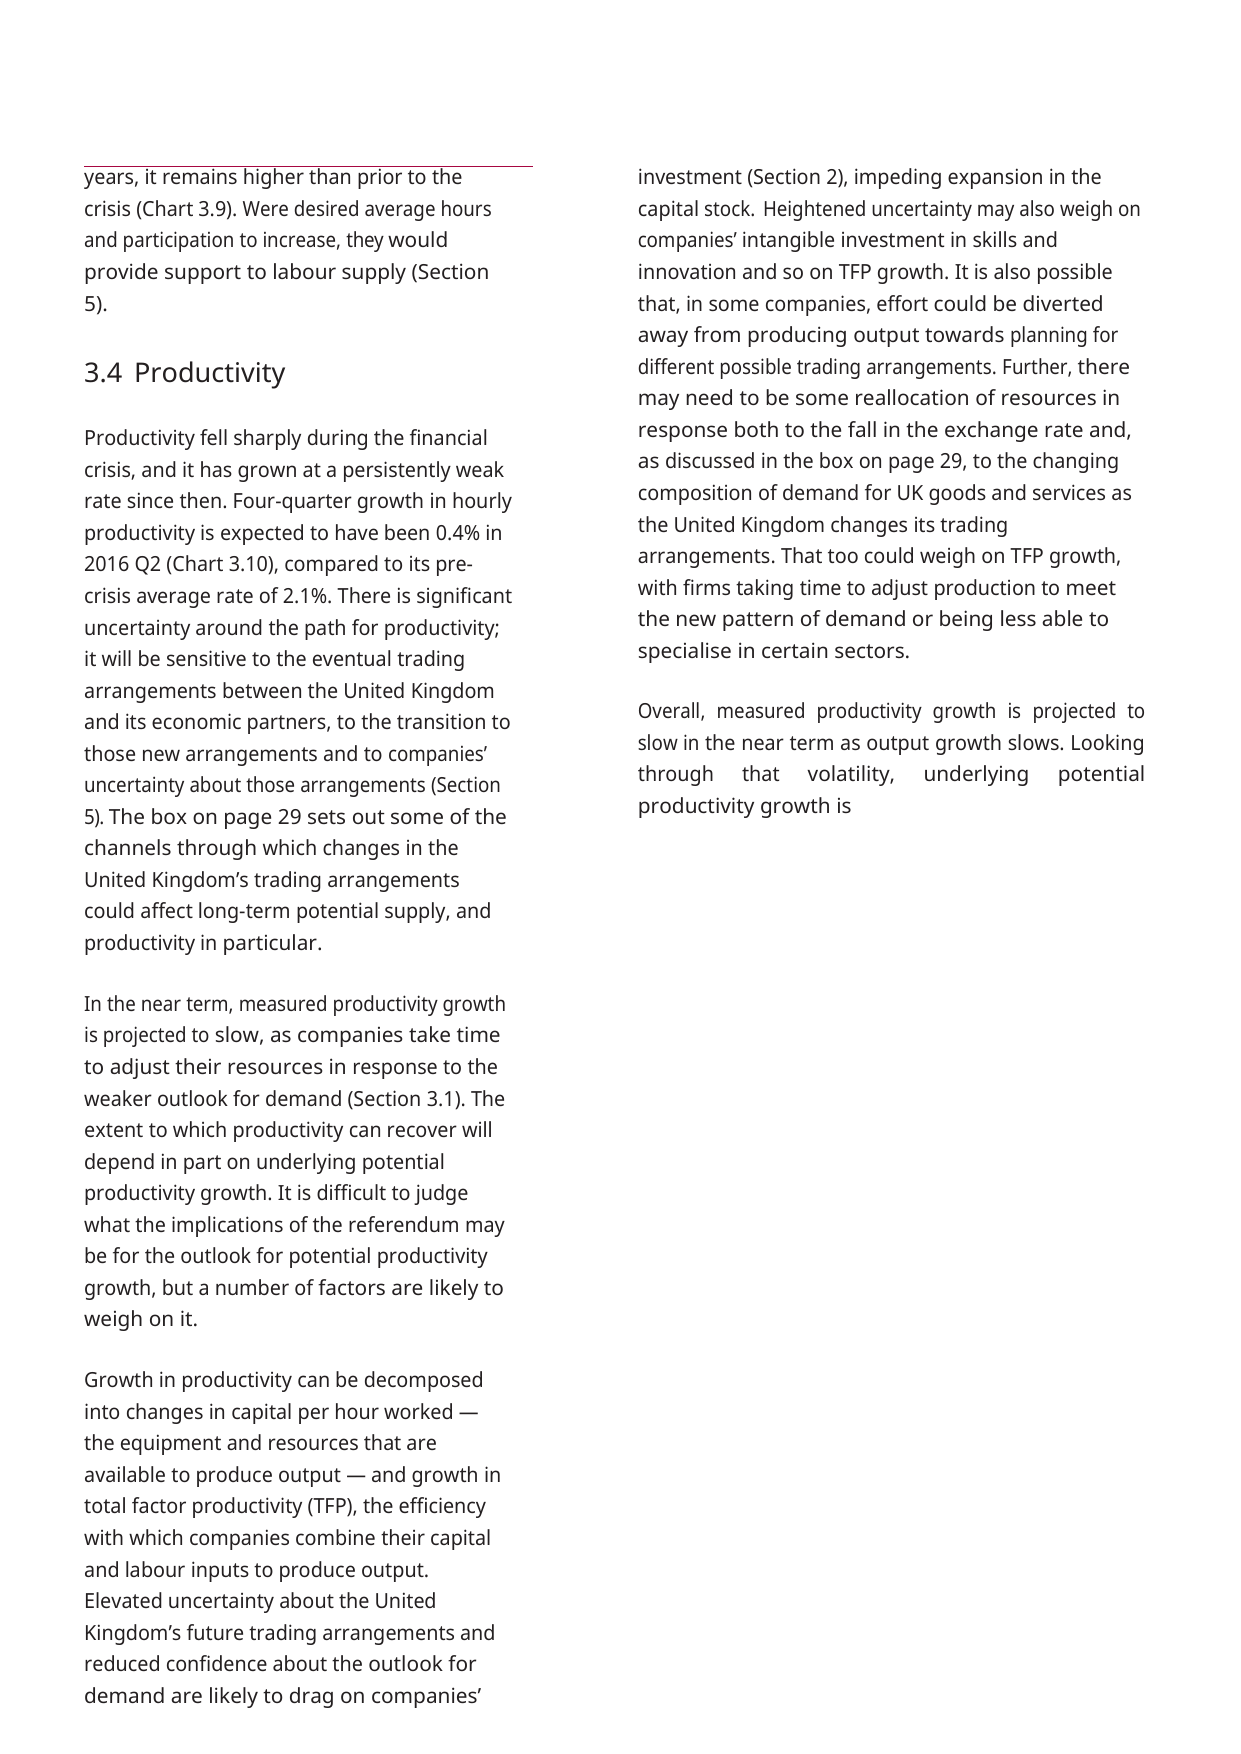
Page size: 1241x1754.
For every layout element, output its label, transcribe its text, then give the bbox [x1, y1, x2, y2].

text Overall, measured productivity growth is projected to slow in the near term as output growth slows. Looking through that volatility, underlying potential productivity growth is [638, 696, 1145, 819]
list Productivity [84, 353, 541, 390]
text Productivity fell sharply during the financial crisis, and it has grown at a persistently weak rate since then. Four-quarter growth in hourly productivity is expected to have been 0.4% in 2016 Q2 (Chart 3.10), compared to its pre-crisis average rate of 2.1%. There is significant uncertainty around the path for productivity; it will be sensitive to the eventual trading arrangements between the United Kingdom and its economic partners, to the transition to those new arrangements and to companies’ uncertainty about those arrangements (Section 5). The box on page 29 sets out some of the channels through which changes in the United Kingdom’s trading arrangements could affect long-term potential supply, and productivity in particular. [84, 423, 513, 957]
text Growth in productivity can be decomposed into changes in capital per hour worked — the equipment and resources that are available to produce output — and growth in total factor productivity (TFP), the efficiency with which companies combine their capital and labour inputs to produce output. Elevated uncertainty about the United Kingdom’s future trading arrangements and reduced confidence about the outlook for demand are likely to drag on companies’ investment (Section 2), impeding expansion in the capital stock. Heightened uncertainty may also weigh on companies’ intangible investment in skills and innovation and so on TFP growth. It is also possible that, in some companies, effort could be diverted away from producing output towards planning for different possible trading arrangements. Further, there may need to be some reallocation of resources in response both to the fall in the exchange rate and, as discussed in the box on page 29, to the changing composition of demand for UK goods and services as the United Kingdom changes its trading arrangements. That too could weigh on TFP growth, with firms taking time to adjust production to meet the new pattern of demand or being less able to specialise in certain sectors. [638, 162, 1150, 664]
text Growth in productivity can be decomposed into changes in capital per hour worked — the equipment and resources that are available to produce output — and growth in total factor productivity (TFP), the efficiency with which companies combine their capital and labour inputs to produce output. Elevated uncertainty about the United Kingdom’s future trading arrangements and reduced confidence about the outlook for demand are likely to drag on companies’ investment (Section 2), impeding expansion in the capital stock. Heightened uncertainty may also weigh on companies’ intangible investment in skills and innovation and so on TFP growth. It is also possible that, in some companies, effort could be diverted away from producing output towards planning for different possible trading arrangements. Further, there may need to be some reallocation of resources in response both to the fall in the exchange rate and, as discussed in the box on page 29, to the changing composition of demand for UK goods and services as the United Kingdom changes its trading arrangements. That too could weigh on TFP growth, with firms taking time to adjust production to meet the new pattern of demand or being less able to specialise in certain sectors. [84, 1365, 507, 1709]
text years, it remains higher than prior to the crisis (Chart 3.9). Were desired average hours and participation to increase, they would provide support to labour supply (Section 5). [84, 162, 511, 317]
text In the near term, measured productivity growth is projected to slow, as companies take time to adjust their resources in response to the weaker outlook for demand (Section 3.1). The extent to which productivity can recover will depend in part on underlying potential productivity growth. It is difficult to judge what the implications of the referendum may be for the outlook for potential productivity growth, but a number of factors are likely to weigh on it. [84, 989, 513, 1333]
